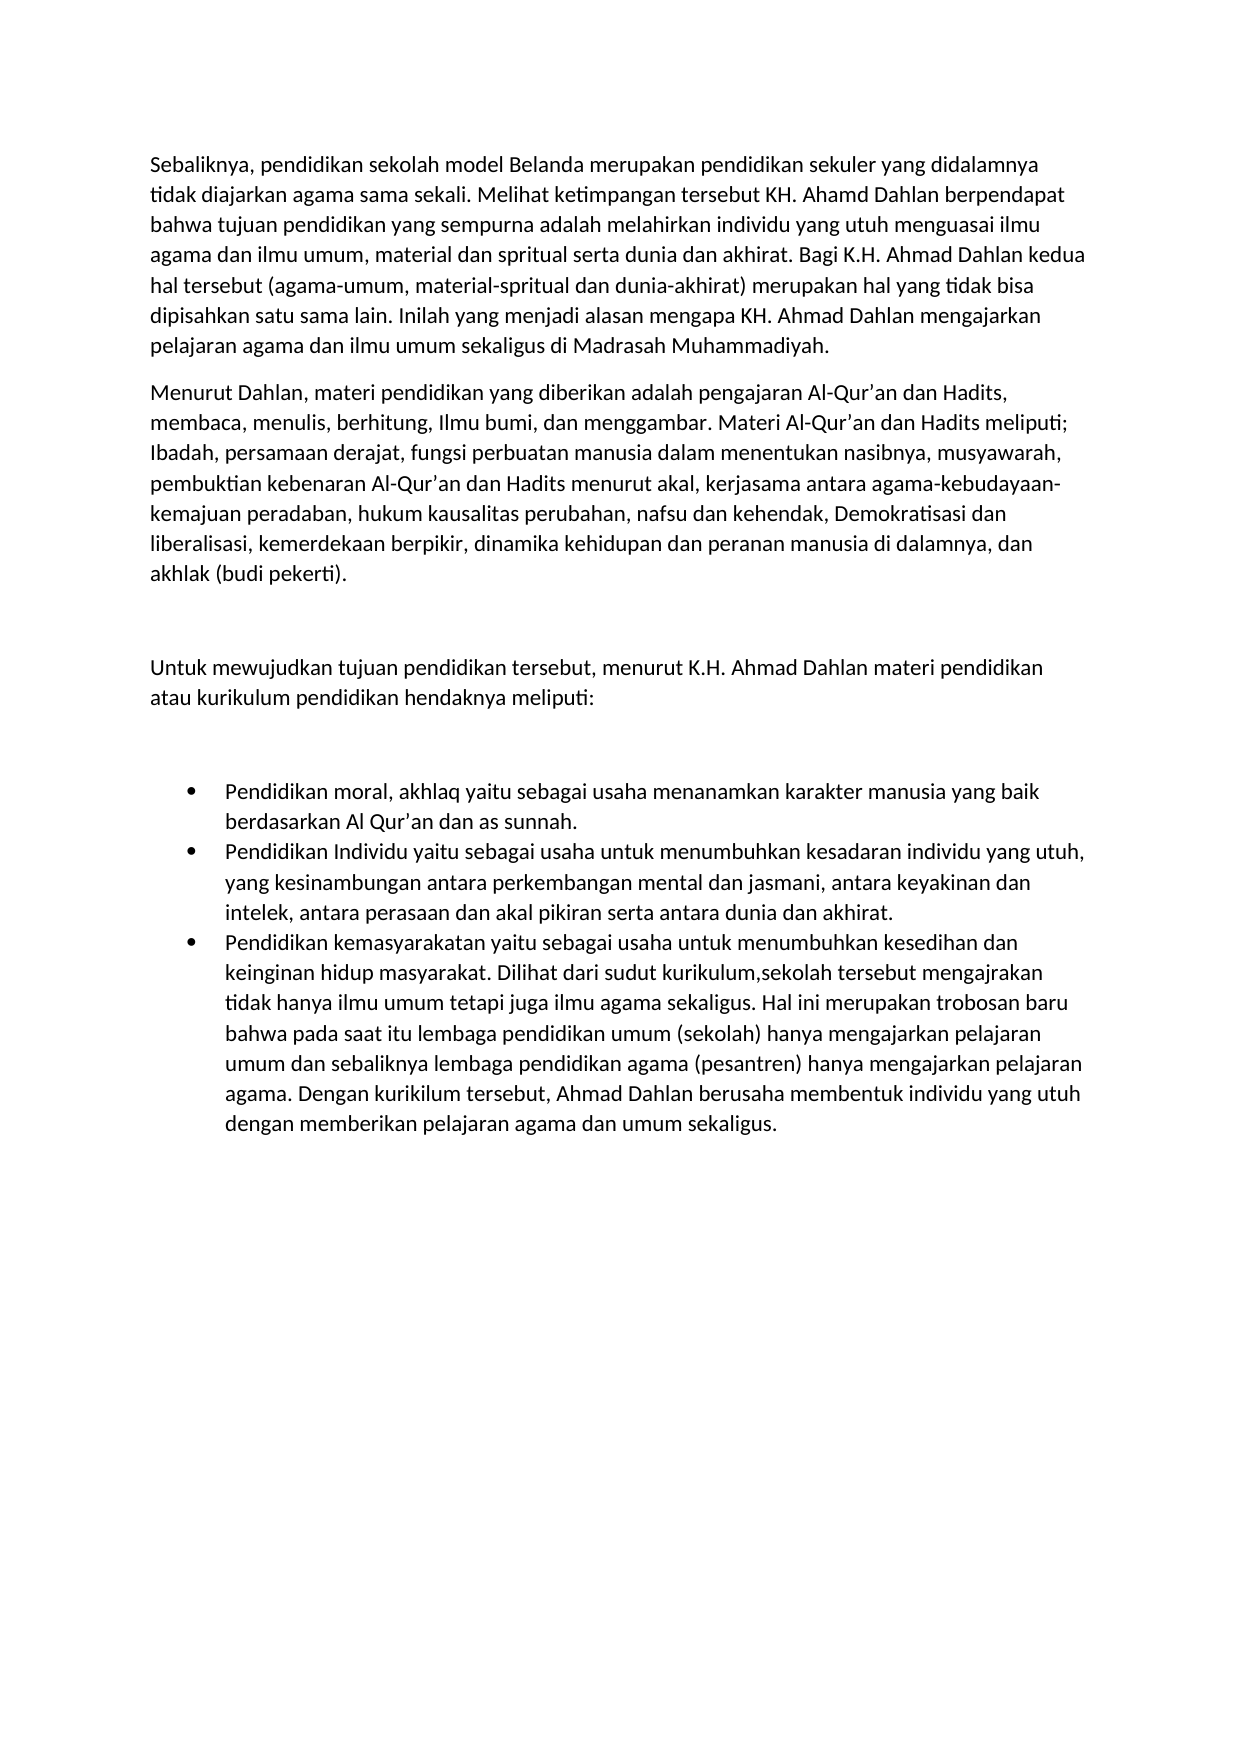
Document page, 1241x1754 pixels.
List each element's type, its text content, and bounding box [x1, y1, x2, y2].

text Menurut Dahlan, materi pendidikan yang diberikan adalah pengajaran Al-Qur’an dan Hadits, membaca, menulis, berhitung, Ilmu bumi, dan menggambar. Materi Al-Qur’an dan Hadits meliputi; Ibadah, persamaan derajat, fungsi perbuatan manusia dalam menentukan nasibnya, musyawarah, pembuktian kebenaran Al-Qur’an dan Hadits menurut akal, kerjasama antara agama-kebudayaan-kemajuan peradaban, hukum kausalitas perubahan, nafsu dan kehendak, Demokratisasi dan liberalisasi, kemerdekaan berpikir, dinamika kehidupan dan peranan manusia di dalamnya, dan akhlak (budi pekerti). [150, 378, 1090, 587]
list Pendidikan kemasyarakatan yaitu sebagai usaha untuk menumbuhkan kesedihan dan keinginan hidup masyarakat. Dilihat dari sudut kurikulum,sekolah tersebut mengajrakan tidak hanya ilmu umum tetapi juga ilmu agama sekaligus. Hal ini merupakan trobosan baru bahwa pada saat itu lembaga pendidikan umum (sekolah) hanya mengajarkan pelajaran umum dan sebaliknya lembaga pendidikan agama (pesantren) hanya mengajarkan pelajaran agama. Dengan kurikilum tersebut, Ahmad Dahlan berusaha membentuk individu yang utuh dengan memberikan pelajaran agama dan umum sekaligus. [187, 928, 1090, 1137]
list Pendidikan Individu yaitu sebagai usaha untuk menumbuhkan kesadaran individu yang utuh, yang kesinambungan antara perkembangan mental dan jasmani, antara keyakinan dan intelek, antara perasaan dan akal pikiran serta antara dunia dan akhirat. [187, 837, 1090, 926]
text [150, 150, 1090, 359]
text Untuk mewujudkan tujuan pendidikan tersebut, menurut K.H. Ahmad Dahlan materi pendidikan atau kurikulum pendidikan hendaknya meliputi: [150, 653, 1090, 711]
list Pendidikan moral, akhlaq yaitu sebagai usaha menanamkan karakter manusia yang baik berdasarkan Al Qur’an dan as sunnah. [187, 777, 1090, 835]
